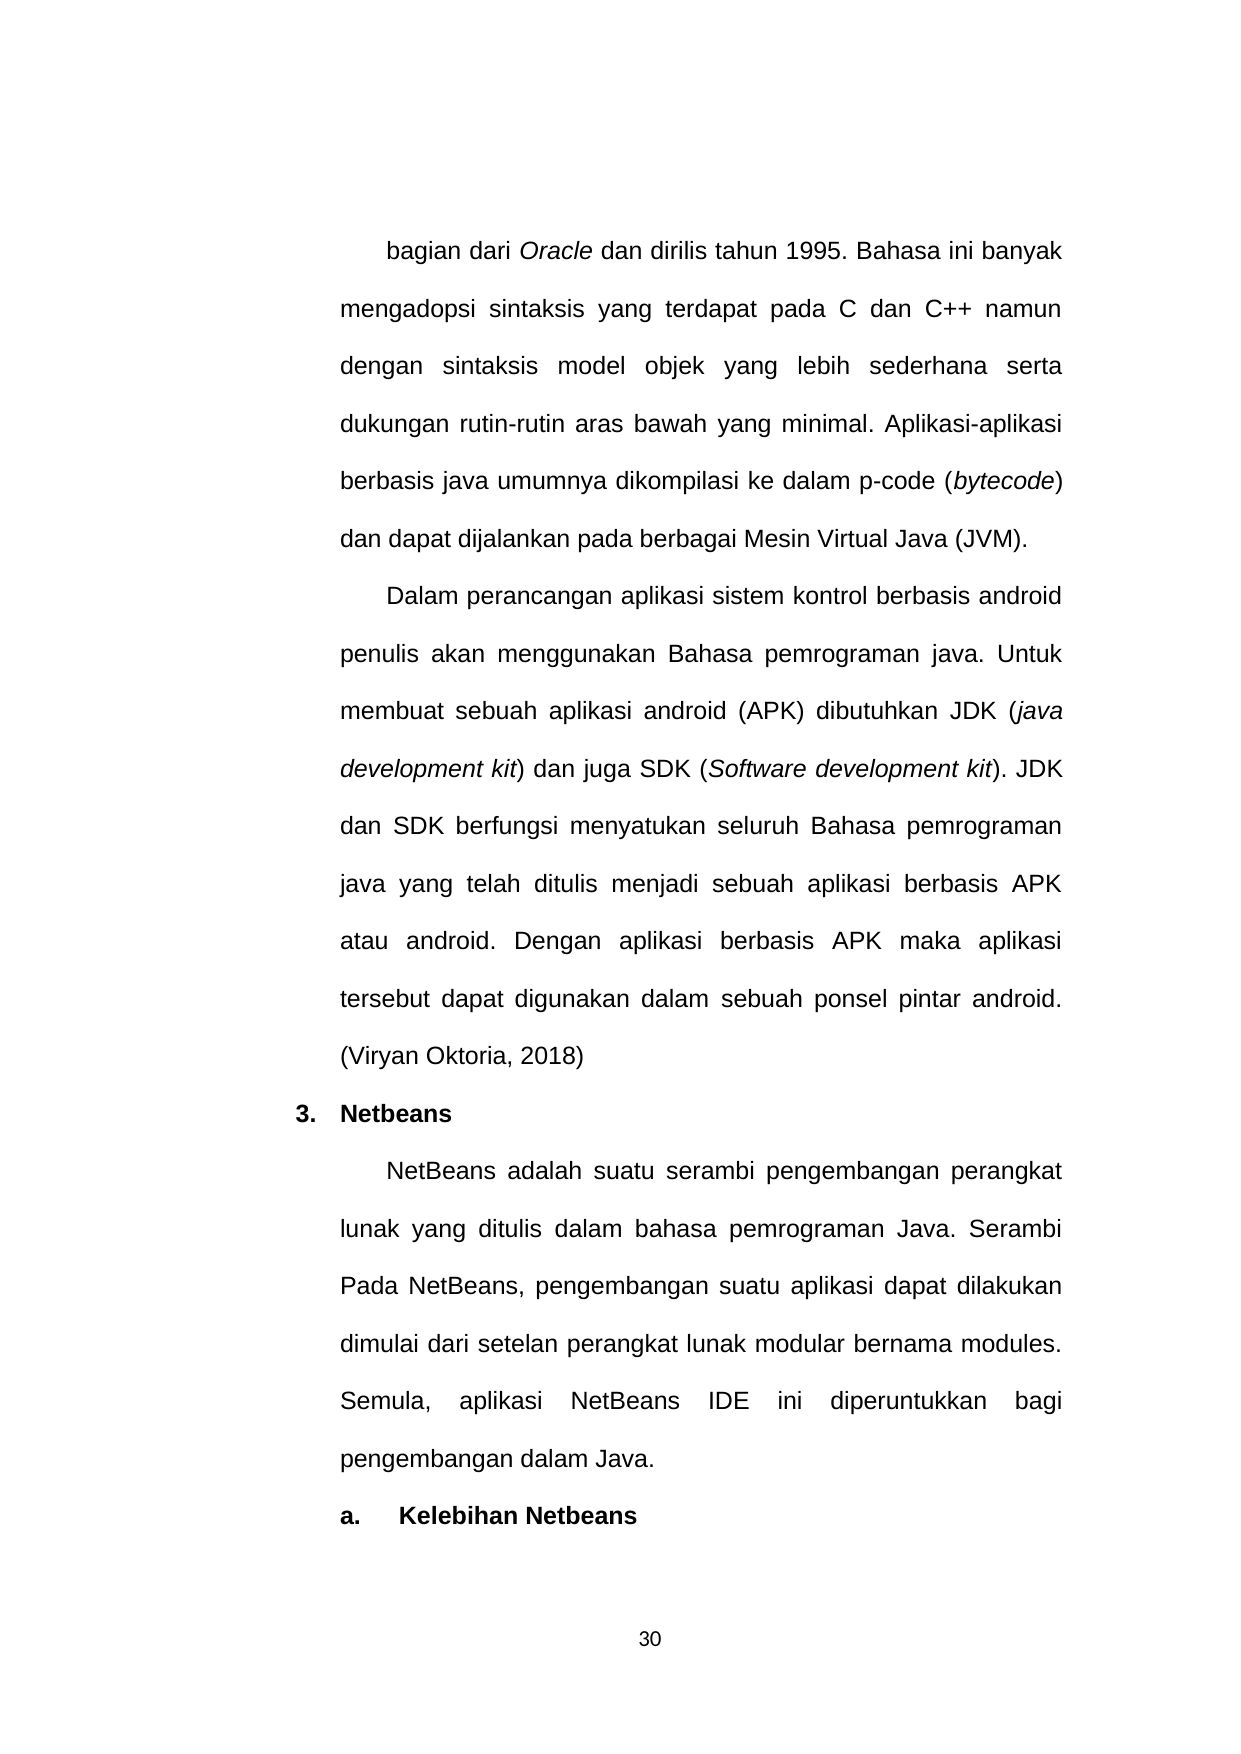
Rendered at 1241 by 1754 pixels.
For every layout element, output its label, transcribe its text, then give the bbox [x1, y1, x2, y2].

list Dalam perancangan aplikasi sistem kontrol berbasis android penulis akan menggunakan Bahasa pemrograman java. Untuk membuat sebuah aplikasi android (APK) dibutuhkan JDK (java development kit) dan juga SDK (Software development kit). JDK dan SDK berfungsi menyatukan seluruh Bahasa pemrograman java yang telah ditulis menjadi sebuah aplikasi berbasis APK atau android. Dengan aplikasi berbasis APK maka aplikasi tersebut dapat digunakan dalam sebuah ponsel pintar android. (Viryan Oktoria, 2018) [340, 581, 1063, 1070]
list Kelebihan Netbeans [340, 1501, 1063, 1530]
list NetBeans adalah suatu serambi pengembangan perangkat lunak yang ditulis dalam bahasa pemrograman Java. Serambi Pada NetBeans, pengembangan suatu aplikasi dapat dilakukan dimulai dari setelan perangkat lunak modular bernama modules. Semula, aplikasi NetBeans IDE ini diperuntukkan bagi pengembangan dalam Java. [340, 1156, 1063, 1472]
list Netbeans [295, 1099, 1063, 1127]
list bagian dari Oracle dan dirilis tahun 1995. Bahasa ini banyak mengadopsi sintaksis yang terdapat pada C dan C++ namun dengan sintaksis model objek yang lebih sederhana serta dukungan rutin-rutin aras bawah yang minimal. Aplikasi-aplikasi berbasis java umumnya dikompilasi ke dalam p-code (bytecode) dan dapat dijalankan pada berbagai Mesin Virtual Java (JVM). [340, 236, 1063, 552]
